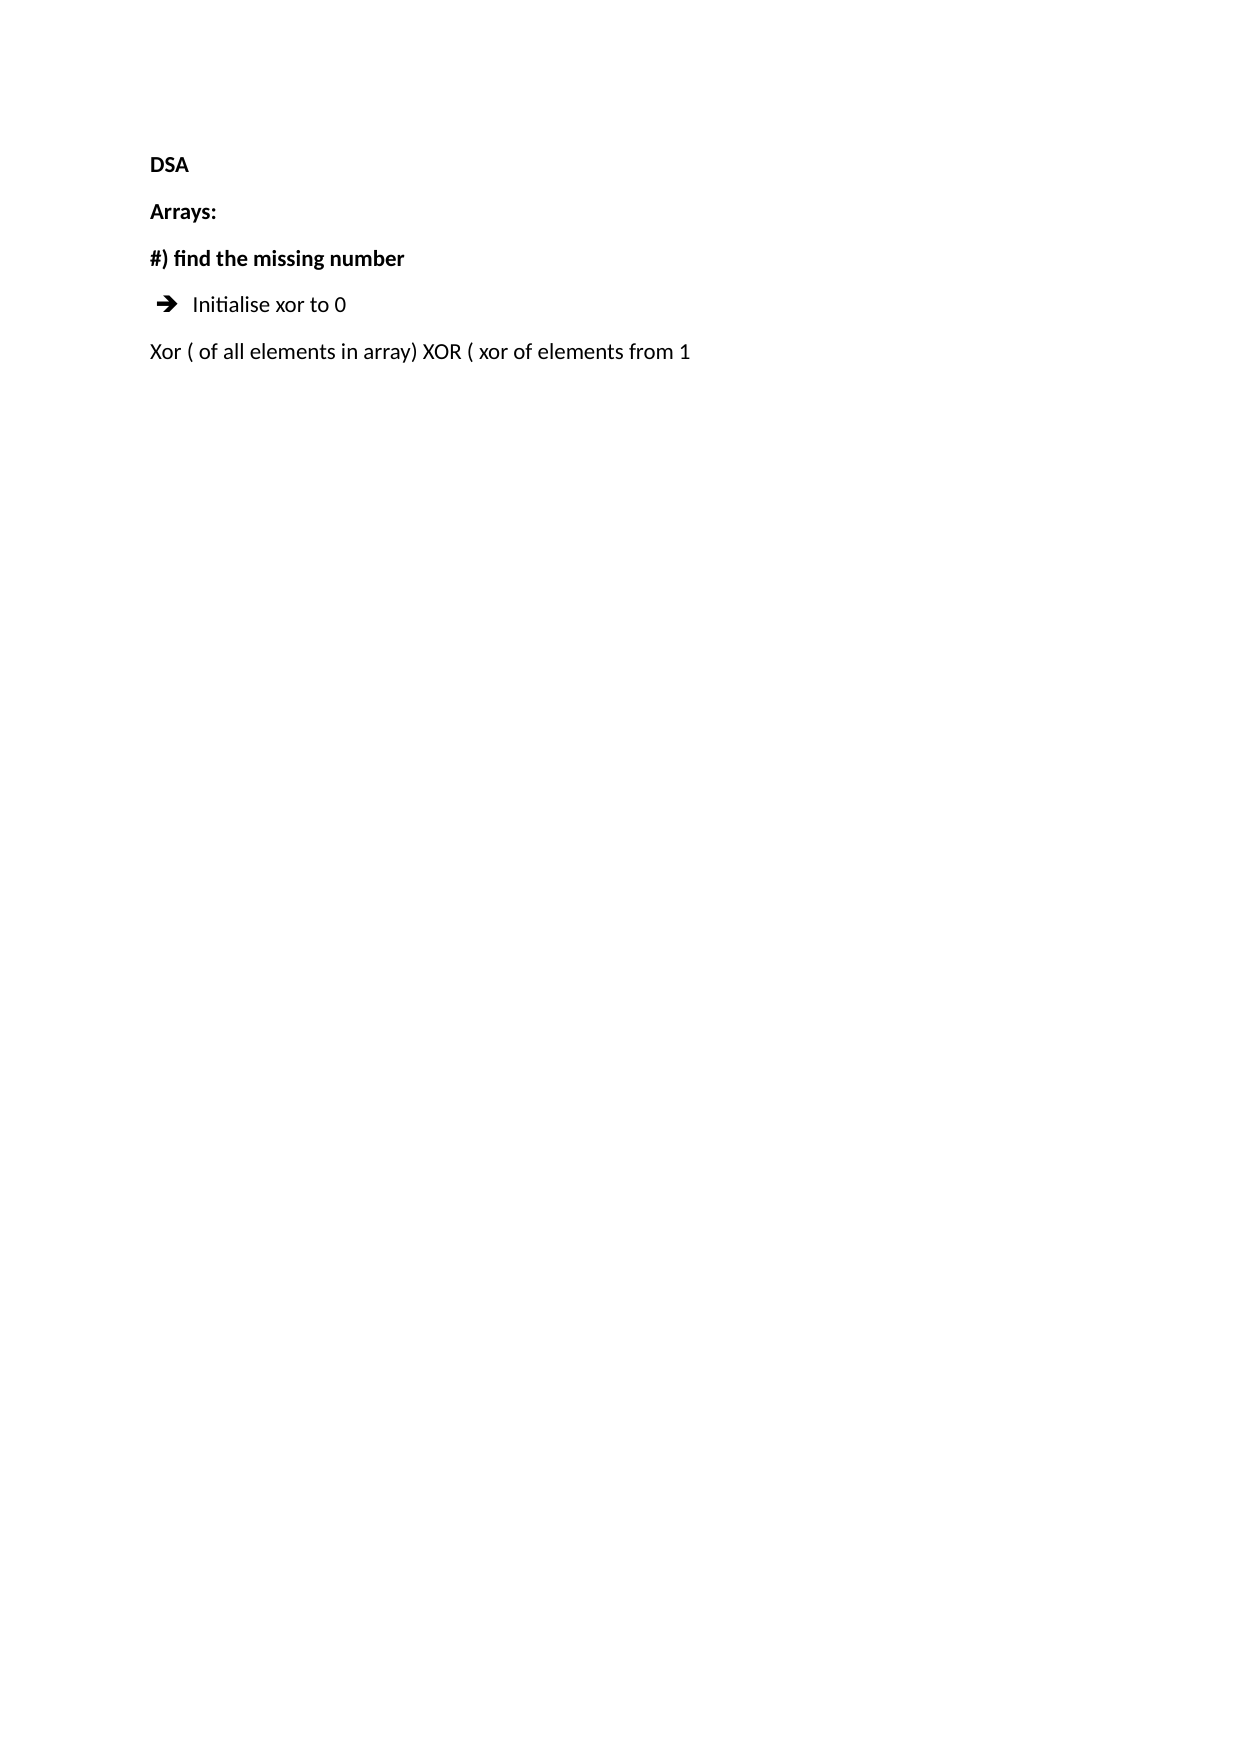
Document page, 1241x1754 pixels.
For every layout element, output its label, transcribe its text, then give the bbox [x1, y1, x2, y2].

text Xor ( of all elements in array) XOR ( xor of elements from 1 [150, 337, 1090, 366]
text Arrays: [150, 197, 1090, 225]
list Initialise xor to 0 [155, 291, 1090, 319]
text #) find the missing number [150, 244, 1090, 272]
text DSA [150, 150, 1090, 178]
